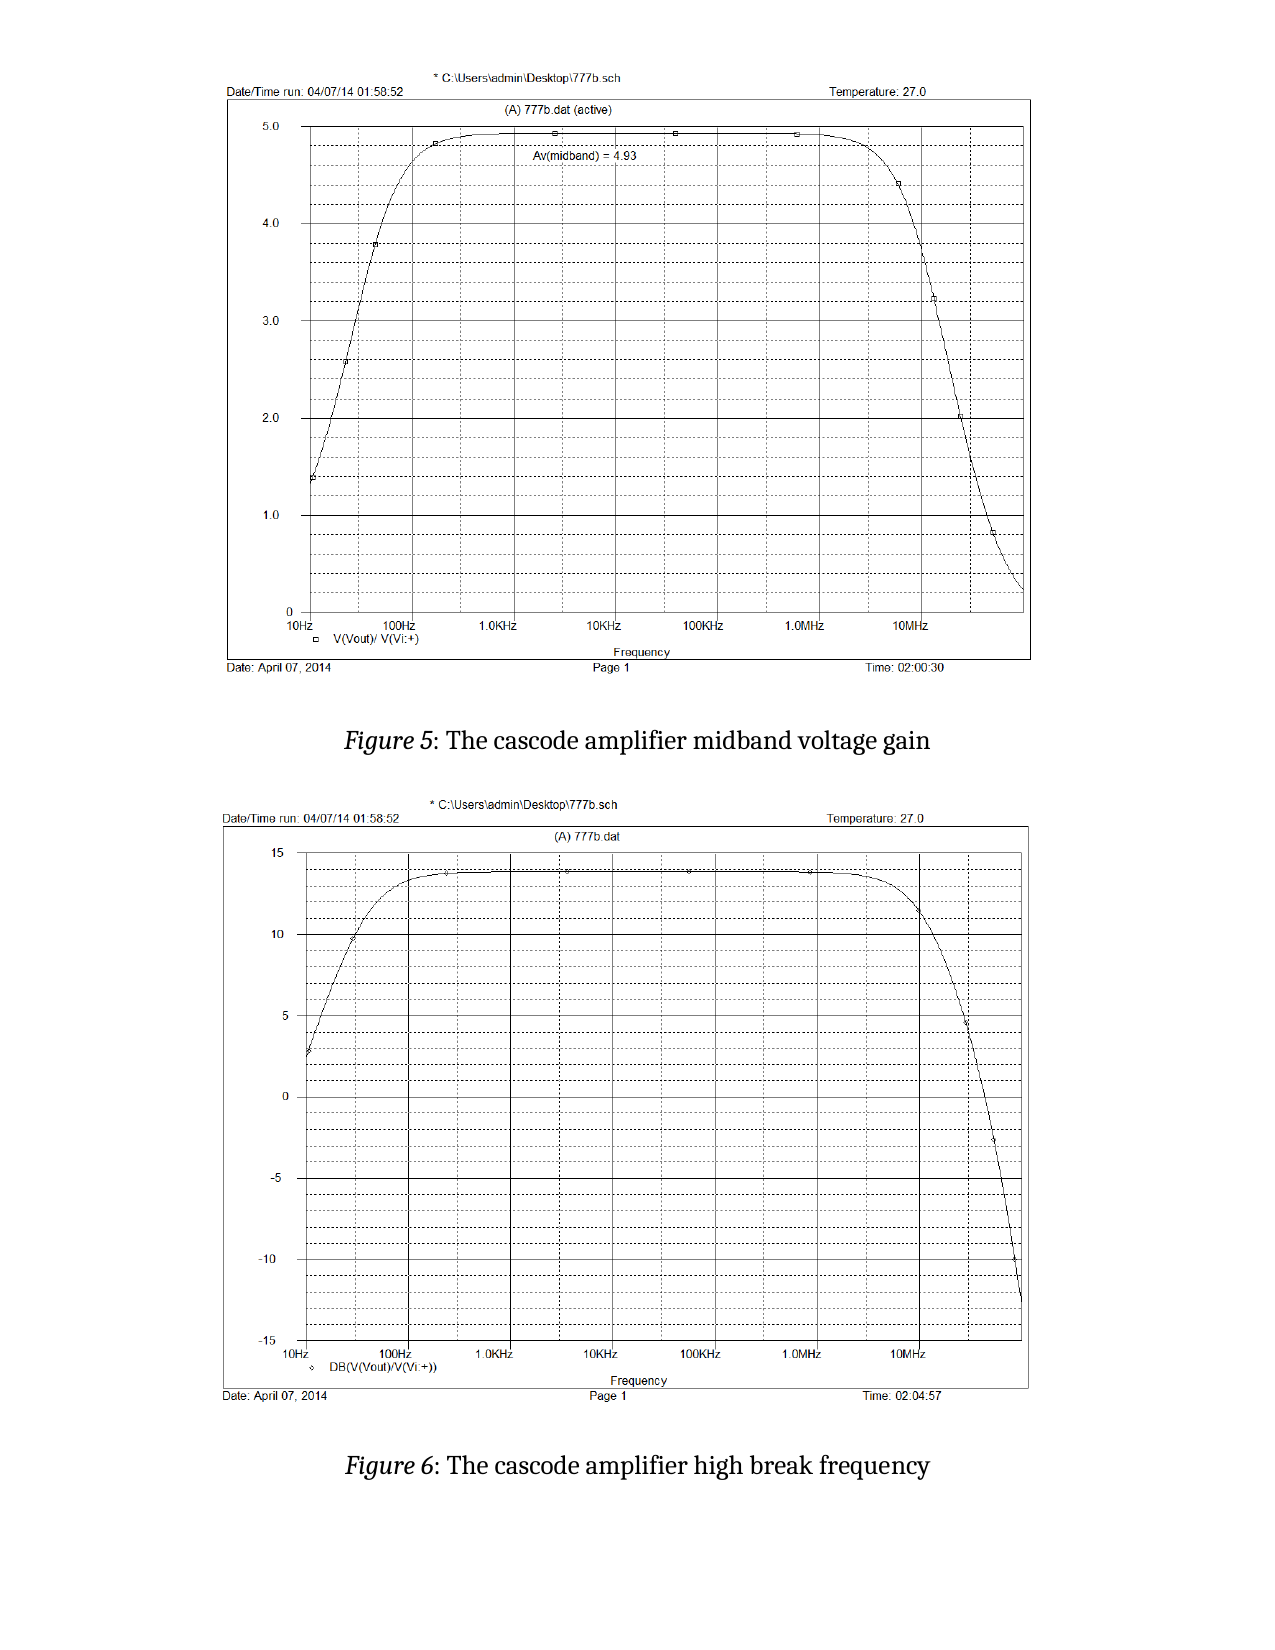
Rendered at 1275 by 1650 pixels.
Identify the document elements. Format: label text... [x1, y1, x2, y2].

text Figure 5: The cascode amplifier midband voltage gain [187, 725, 1087, 756]
text Figure 6: The cascode amplifier high break frequency [187, 1450, 1087, 1481]
picture [206, 56, 1053, 694]
picture [206, 786, 1057, 1419]
